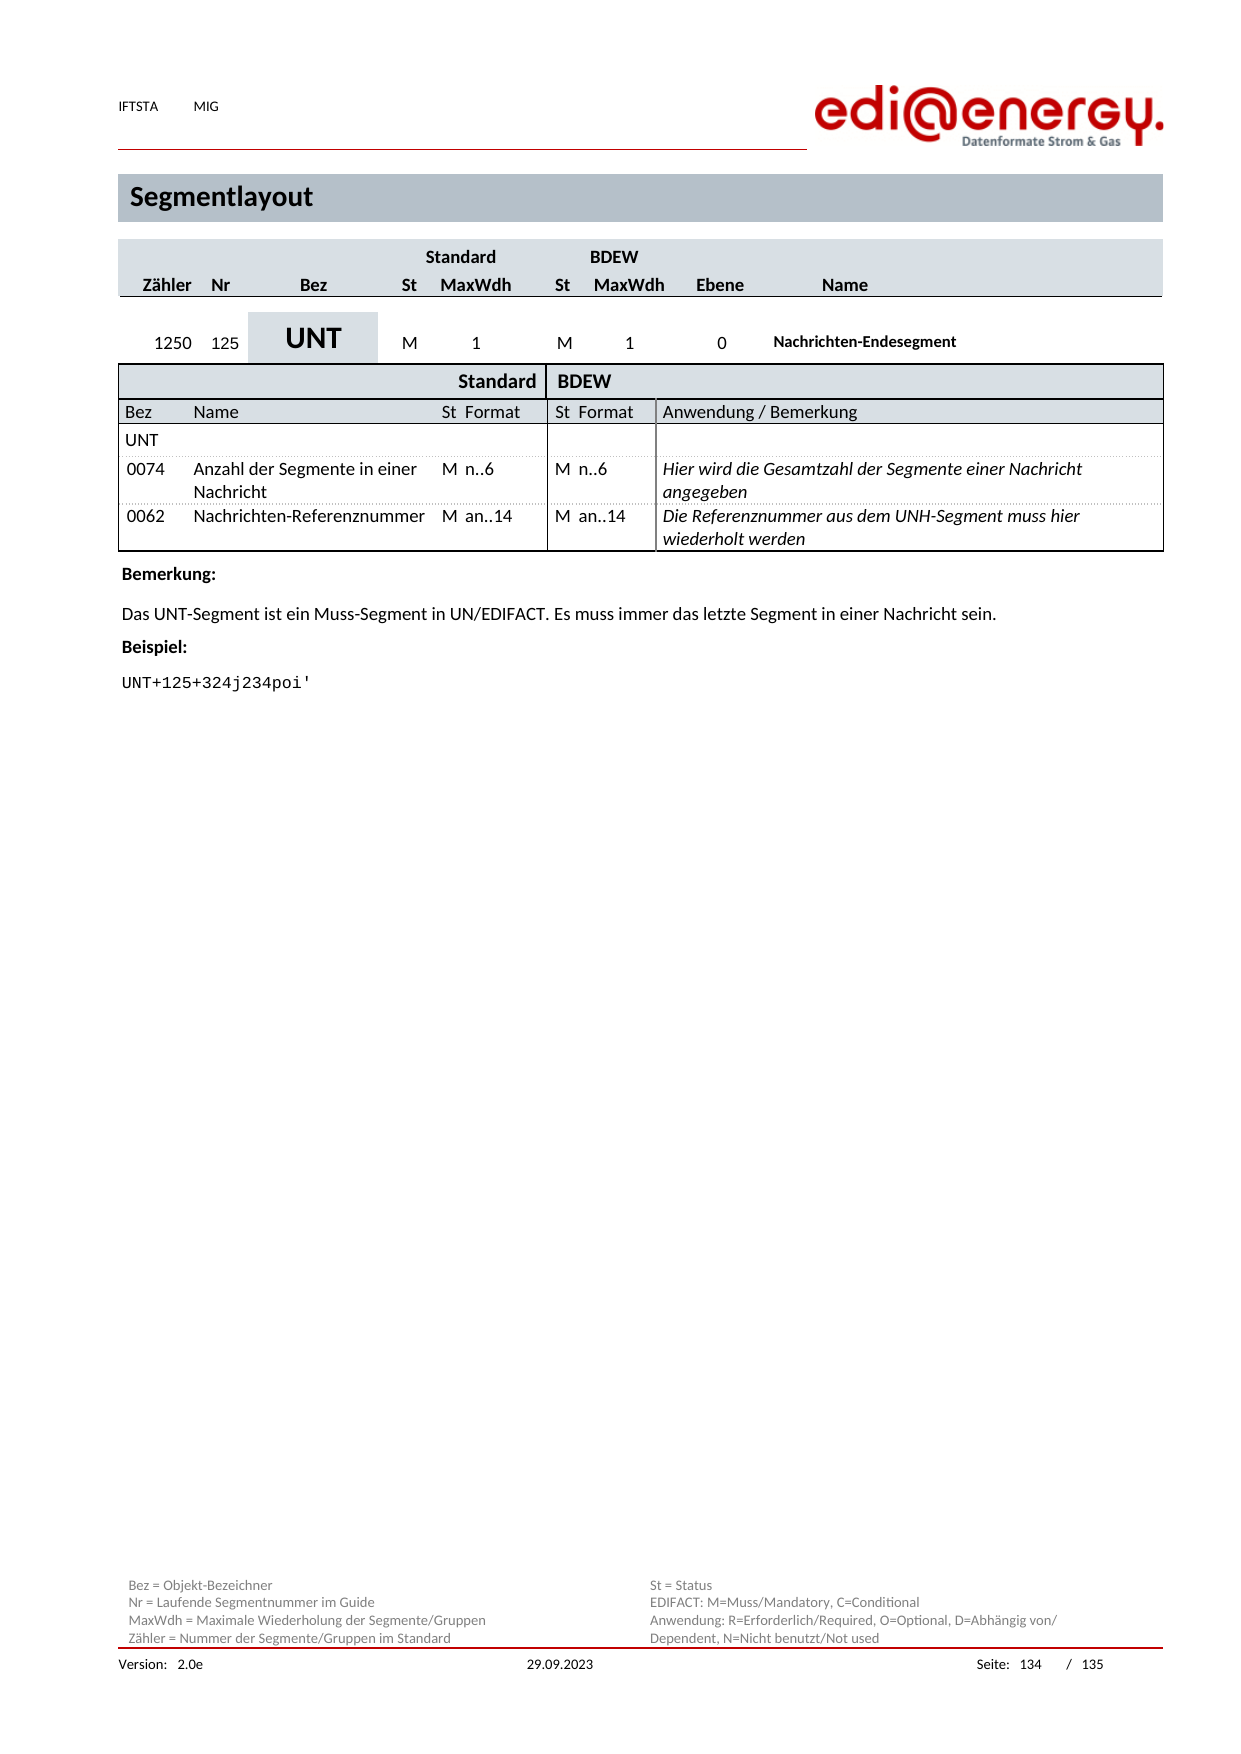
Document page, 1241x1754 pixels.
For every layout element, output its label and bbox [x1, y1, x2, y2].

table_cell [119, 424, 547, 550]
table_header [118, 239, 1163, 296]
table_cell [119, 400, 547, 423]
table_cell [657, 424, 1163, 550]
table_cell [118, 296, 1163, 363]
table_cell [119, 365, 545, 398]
picture [815, 85, 1164, 146]
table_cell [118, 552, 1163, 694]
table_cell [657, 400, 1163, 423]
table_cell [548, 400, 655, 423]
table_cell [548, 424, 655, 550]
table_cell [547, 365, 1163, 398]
